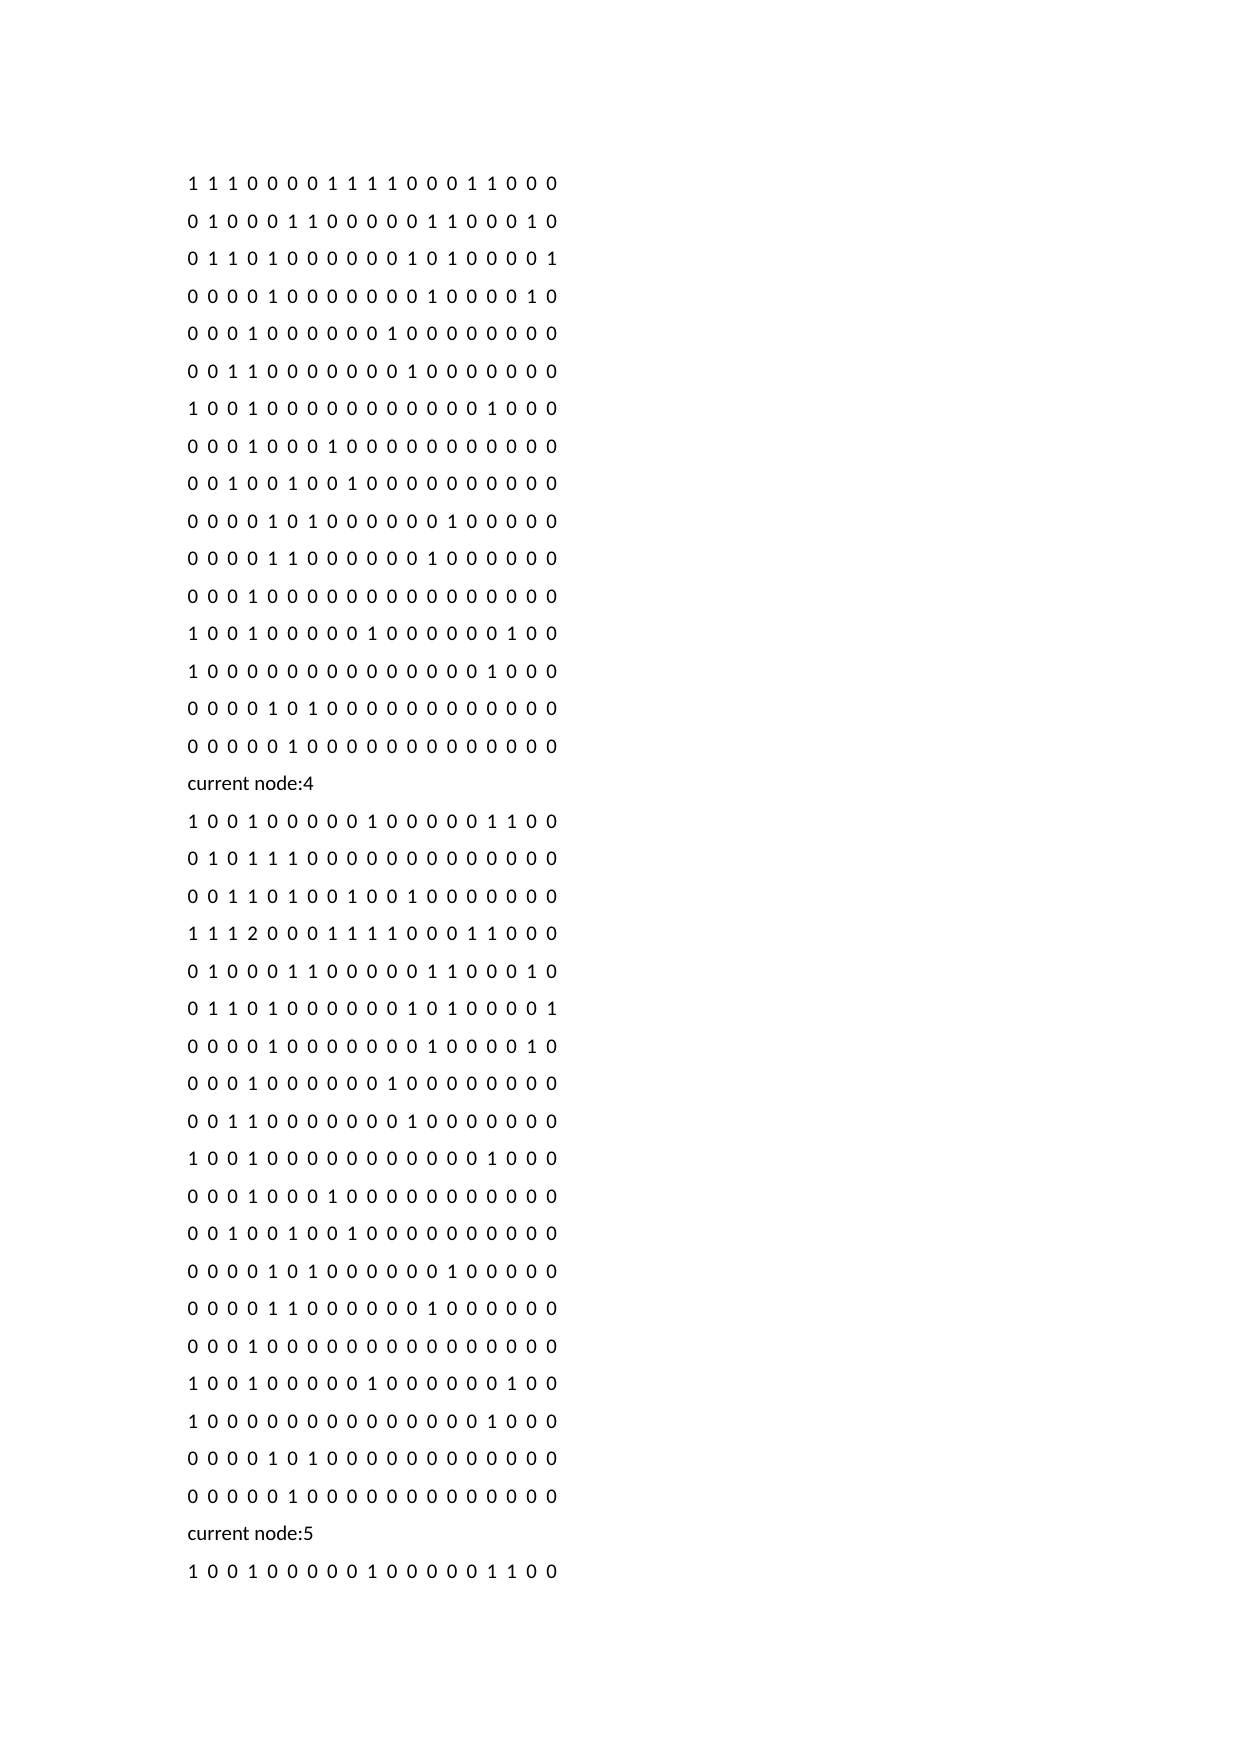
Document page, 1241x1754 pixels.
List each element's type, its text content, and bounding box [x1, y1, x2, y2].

text current node:4 [187, 764, 1053, 802]
text 1 0 0 1 0 0 0 0 0 0 0 0 0 0 0 1 0 0 0 [187, 389, 1053, 427]
text 0 0 0 1 0 0 0 0 0 0 0 0 0 0 0 0 0 0 0 [187, 577, 1053, 614]
text 0 1 0 1 1 1 0 0 0 0 0 0 0 0 0 0 0 0 0 [187, 839, 1053, 877]
text current node:5 [187, 1514, 1053, 1552]
text 0 0 1 0 0 1 0 0 1 0 0 0 0 0 0 0 0 0 0 [187, 1214, 1053, 1252]
text 0 1 1 0 1 0 0 0 0 0 0 1 0 1 0 0 0 0 1 [187, 989, 1053, 1027]
text 0 0 0 0 1 0 1 0 0 0 0 0 0 0 0 0 0 0 0 [187, 689, 1053, 727]
text 0 0 0 1 0 0 0 1 0 0 0 0 0 0 0 0 0 0 0 [187, 427, 1053, 464]
text 1 0 0 0 0 0 0 0 0 0 0 0 0 0 0 1 0 0 0 [187, 652, 1053, 689]
text 1 0 0 1 0 0 0 0 0 1 0 0 0 0 0 1 1 0 0 [187, 1552, 1053, 1589]
text 0 0 0 1 0 0 0 1 0 0 0 0 0 0 0 0 0 0 0 [187, 1177, 1053, 1214]
text 0 0 0 0 1 0 1 0 0 0 0 0 0 1 0 0 0 0 0 [187, 1252, 1053, 1289]
text 1 0 0 1 0 0 0 0 0 1 0 0 0 0 0 1 1 0 0 [187, 802, 1053, 839]
text 0 0 0 0 1 0 0 0 0 0 0 0 1 0 0 0 0 1 0 [187, 1027, 1053, 1064]
text 0 0 1 0 0 1 0 0 1 0 0 0 0 0 0 0 0 0 0 [187, 464, 1053, 502]
text 0 0 1 1 0 1 0 0 1 0 0 1 0 0 0 0 0 0 0 [187, 877, 1053, 914]
text 0 1 0 0 0 1 1 0 0 0 0 0 1 1 0 0 0 1 0 [187, 202, 1053, 239]
text 0 0 0 0 1 0 0 0 0 0 0 0 1 0 0 0 0 1 0 [187, 277, 1053, 314]
text 0 1 1 0 1 0 0 0 0 0 0 1 0 1 0 0 0 0 1 [187, 239, 1053, 277]
text 0 1 0 0 0 1 1 0 0 0 0 0 1 1 0 0 0 1 0 [187, 952, 1053, 989]
text 0 0 1 1 0 0 0 0 0 0 0 1 0 0 0 0 0 0 0 [187, 352, 1053, 389]
text 1 0 0 1 0 0 0 0 0 0 0 0 0 0 0 1 0 0 0 [187, 1139, 1053, 1177]
text 0 0 0 0 1 1 0 0 0 0 0 0 1 0 0 0 0 0 0 [187, 1289, 1053, 1327]
text 0 0 0 0 1 0 1 0 0 0 0 0 0 1 0 0 0 0 0 [187, 502, 1053, 539]
text 1 0 0 1 0 0 0 0 0 1 0 0 0 0 0 0 1 0 0 [187, 1364, 1053, 1402]
text 0 0 0 0 0 1 0 0 0 0 0 0 0 0 0 0 0 0 0 [187, 1477, 1053, 1514]
text 0 0 0 0 0 1 0 0 0 0 0 0 0 0 0 0 0 0 0 [187, 727, 1053, 764]
text 0 0 0 1 0 0 0 0 0 0 0 0 0 0 0 0 0 0 0 [187, 1327, 1053, 1364]
text 1 0 0 1 0 0 0 0 0 1 0 0 0 0 0 0 1 0 0 [187, 614, 1053, 652]
text 0 0 0 0 1 0 1 0 0 0 0 0 0 0 0 0 0 0 0 [187, 1439, 1053, 1477]
text 1 0 0 0 0 0 0 0 0 0 0 0 0 0 0 1 0 0 0 [187, 1402, 1053, 1439]
text 1 1 1 2 0 0 0 1 1 1 1 0 0 0 1 1 0 0 0 [187, 914, 1053, 952]
text 1 1 1 0 0 0 0 1 1 1 1 0 0 0 1 1 0 0 0 [187, 164, 1053, 202]
text 0 0 0 1 0 0 0 0 0 0 1 0 0 0 0 0 0 0 0 [187, 314, 1053, 352]
text 0 0 1 1 0 0 0 0 0 0 0 1 0 0 0 0 0 0 0 [187, 1102, 1053, 1139]
text 0 0 0 1 0 0 0 0 0 0 1 0 0 0 0 0 0 0 0 [187, 1064, 1053, 1102]
text 0 0 0 0 1 1 0 0 0 0 0 0 1 0 0 0 0 0 0 [187, 539, 1053, 577]
